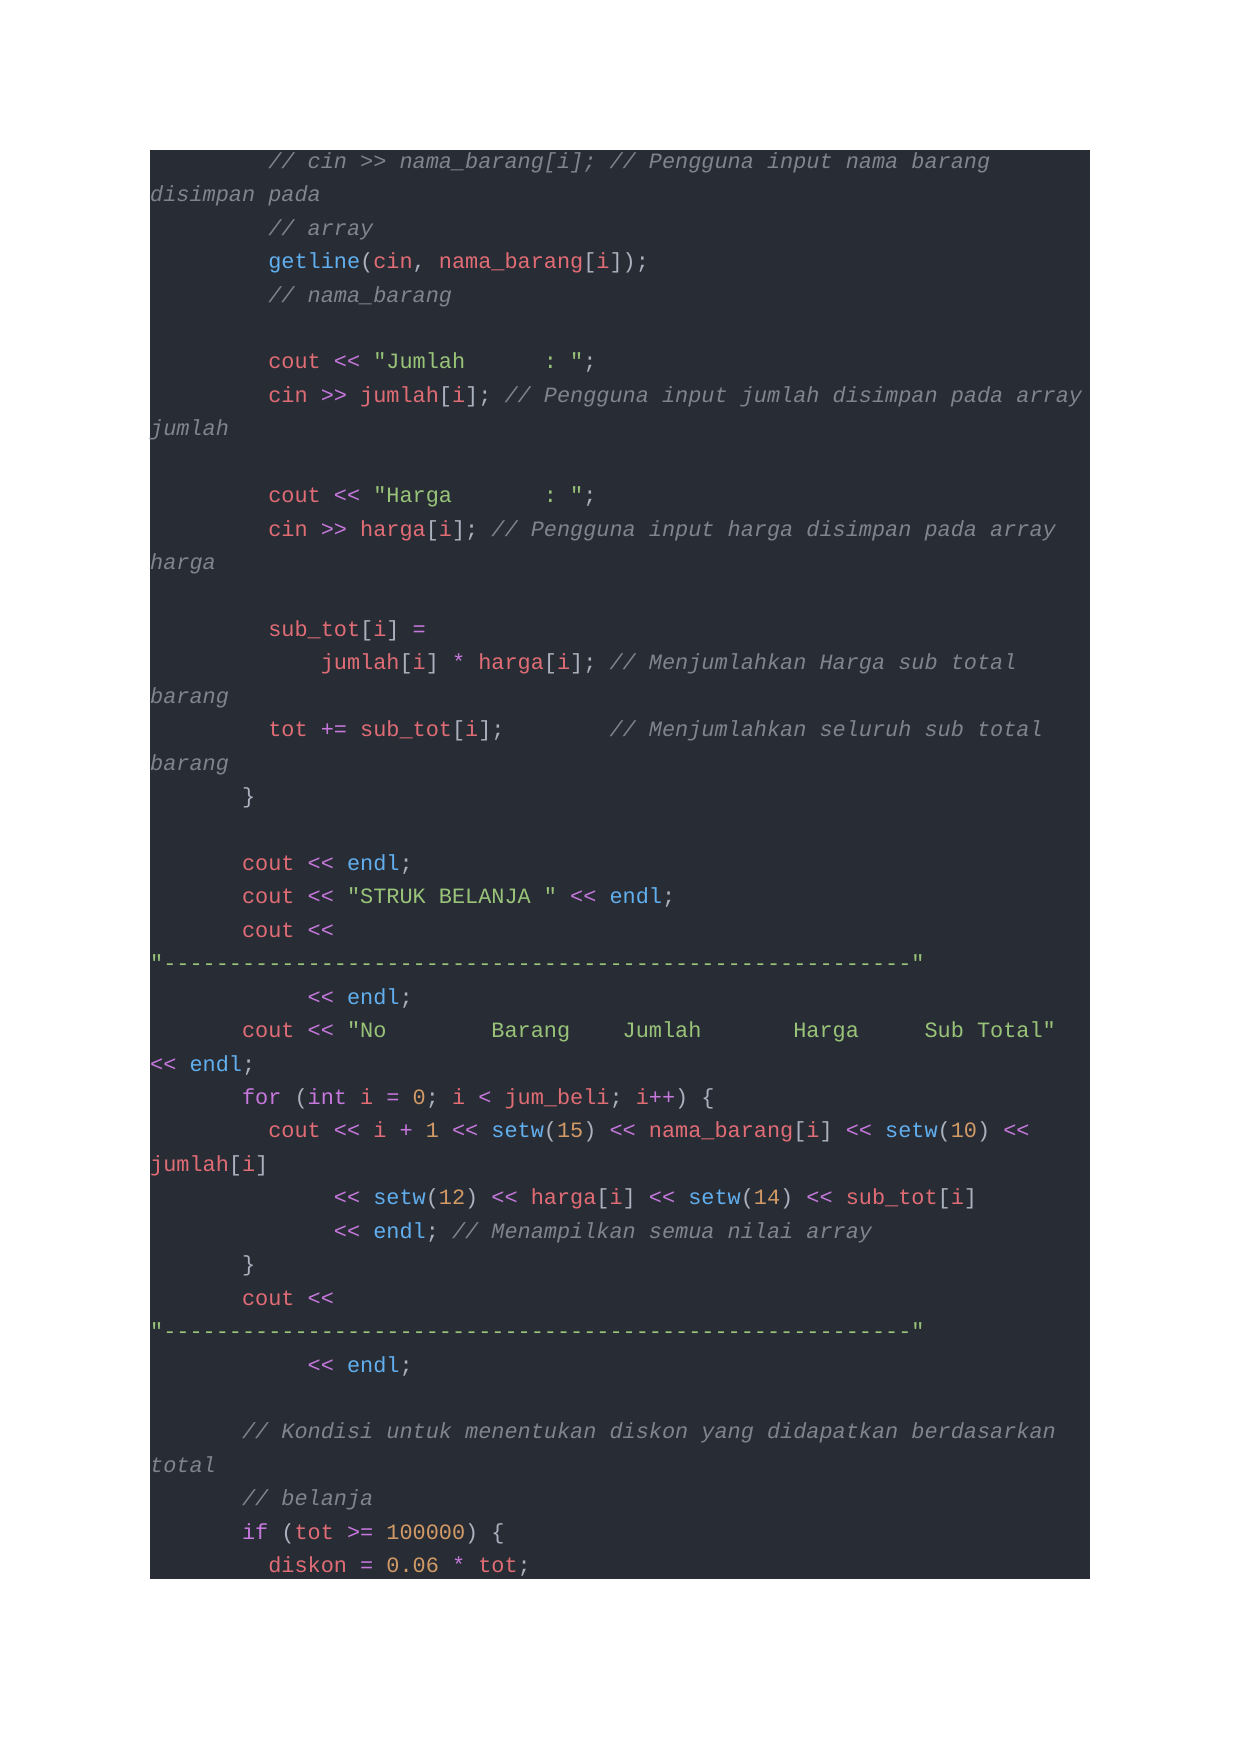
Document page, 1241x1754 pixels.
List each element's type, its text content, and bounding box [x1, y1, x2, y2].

text cin >> jumlah[i]; // Pengguna input jumlah disimpan pada array jumlah [150, 384, 1090, 442]
text cin >> harga[i]; // Pengguna input harga disimpan pada array harga [150, 518, 1090, 576]
text cout << "Jumlah : "; [150, 351, 1090, 375]
text cout << "STRUK BELANJA " << endl; [150, 886, 1090, 910]
text // Kondisi untuk menentukan diskon yang didapatkan berdasarkan total [150, 1421, 1090, 1479]
text cout << "No Barang Jumlah Harga Sub Total" << endl; [150, 1019, 1090, 1078]
text if (tot >= 100000) { [150, 1521, 1090, 1546]
text cout << endl; [150, 852, 1090, 877]
text for (int i = 0; i < jum_beli; i++) { [150, 1086, 1090, 1111]
text << endl; [150, 1354, 1090, 1378]
text } [150, 1253, 1090, 1278]
text // cin >> nama_barang[i]; // Pengguna input nama barang disimpan pada [150, 150, 1090, 208]
text cout << i + 1 << setw(15) << nama_barang[i] << setw(10) << jumlah[i] [150, 1120, 1090, 1178]
text // belanja [150, 1487, 1090, 1512]
text jumlah[i] * harga[i]; // Menjumlahkan Harga sub total barang [150, 652, 1090, 710]
text sub_tot[i] = [150, 618, 1090, 643]
text << endl; // Menampilkan semua nilai array [150, 1220, 1090, 1245]
text tot += sub_tot[i]; // Menjumlahkan seluruh sub total barang [150, 718, 1090, 777]
text cout << "Harga : "; [150, 484, 1090, 509]
text // array [150, 217, 1090, 242]
text // nama_barang [150, 284, 1090, 308]
text cout << "---------------------------------------------------------" [150, 919, 1090, 977]
text getline(cin, nama_barang[i]); [150, 250, 1090, 275]
text << endl; [150, 986, 1090, 1011]
text } [150, 785, 1090, 810]
text << setw(12) << harga[i] << setw(14) << sub_tot[i] [150, 1187, 1090, 1211]
text cout << "---------------------------------------------------------" [150, 1287, 1090, 1345]
text diskon = 0.06 * tot; [150, 1554, 1090, 1579]
